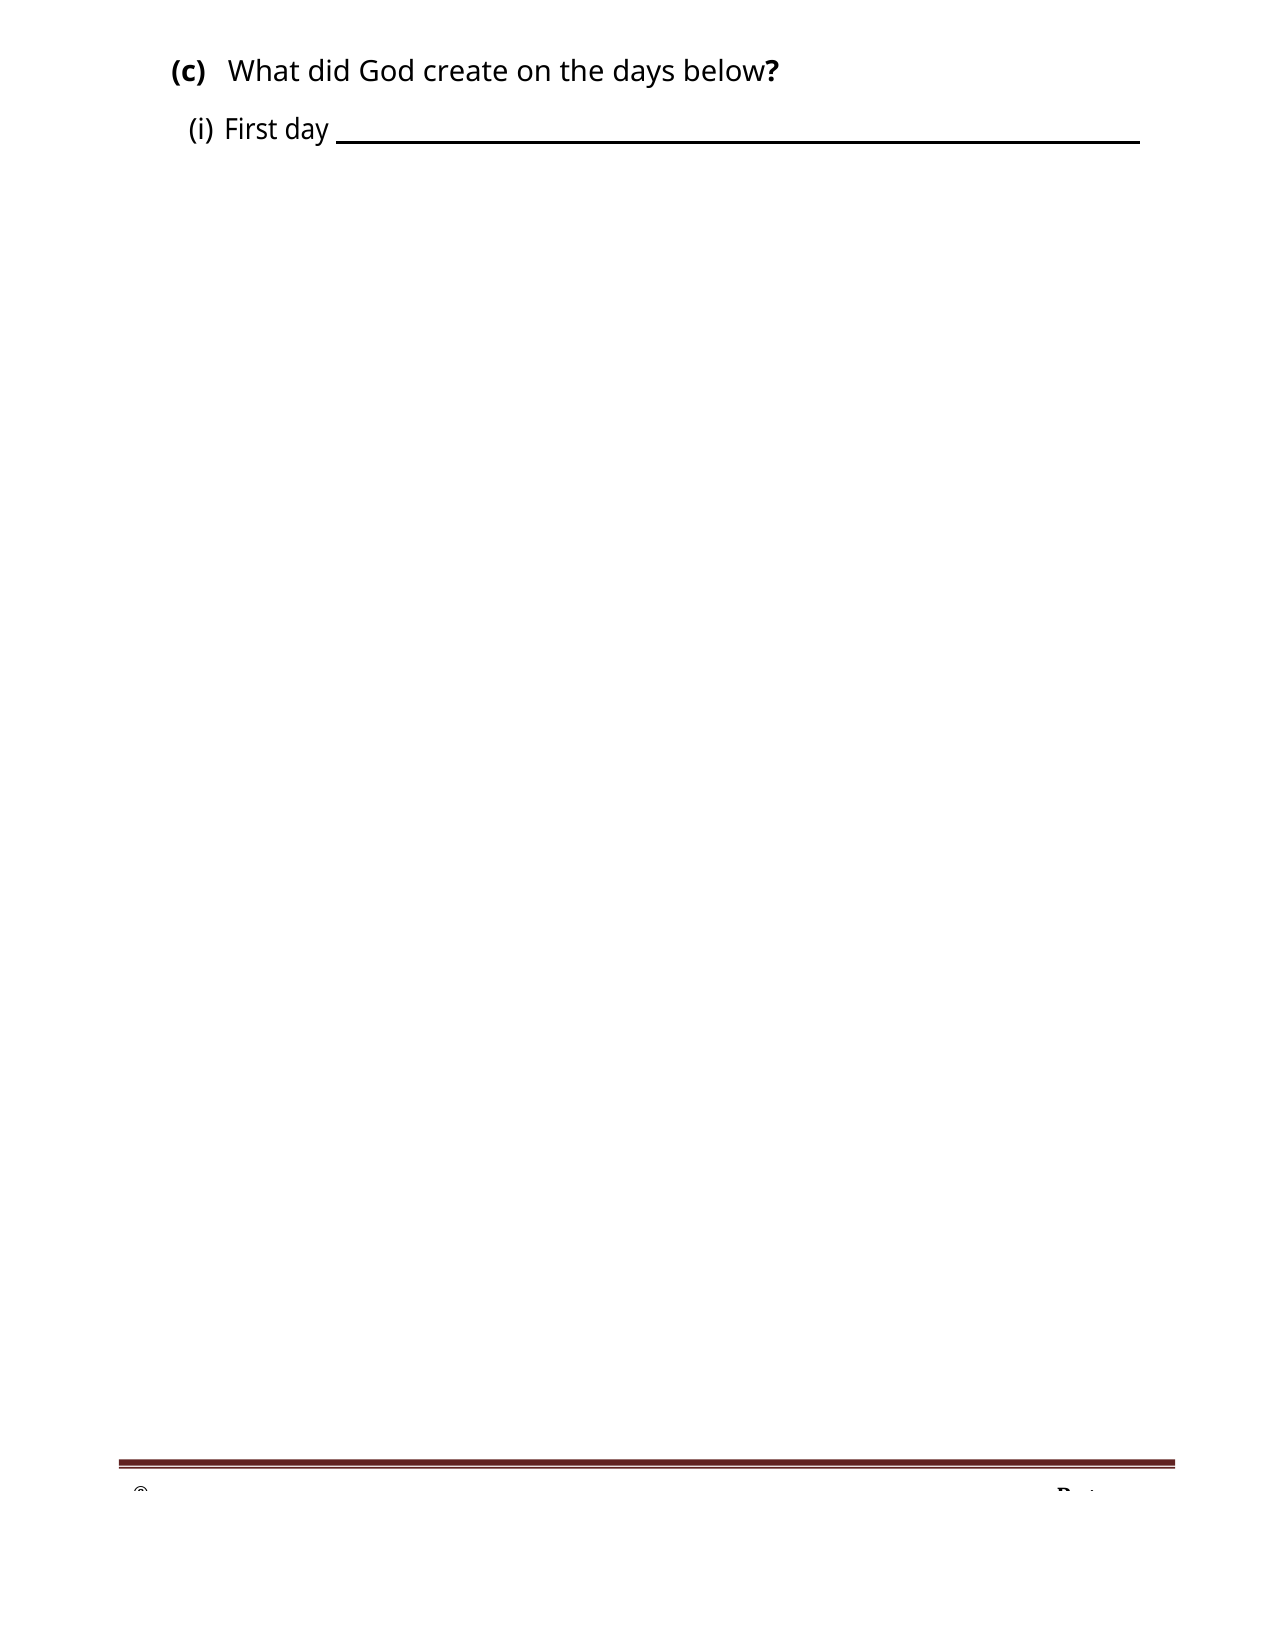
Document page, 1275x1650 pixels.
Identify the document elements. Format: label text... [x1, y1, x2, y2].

list First day [188, 108, 1196, 148]
list What did God create on the days below? [171, 50, 1196, 90]
